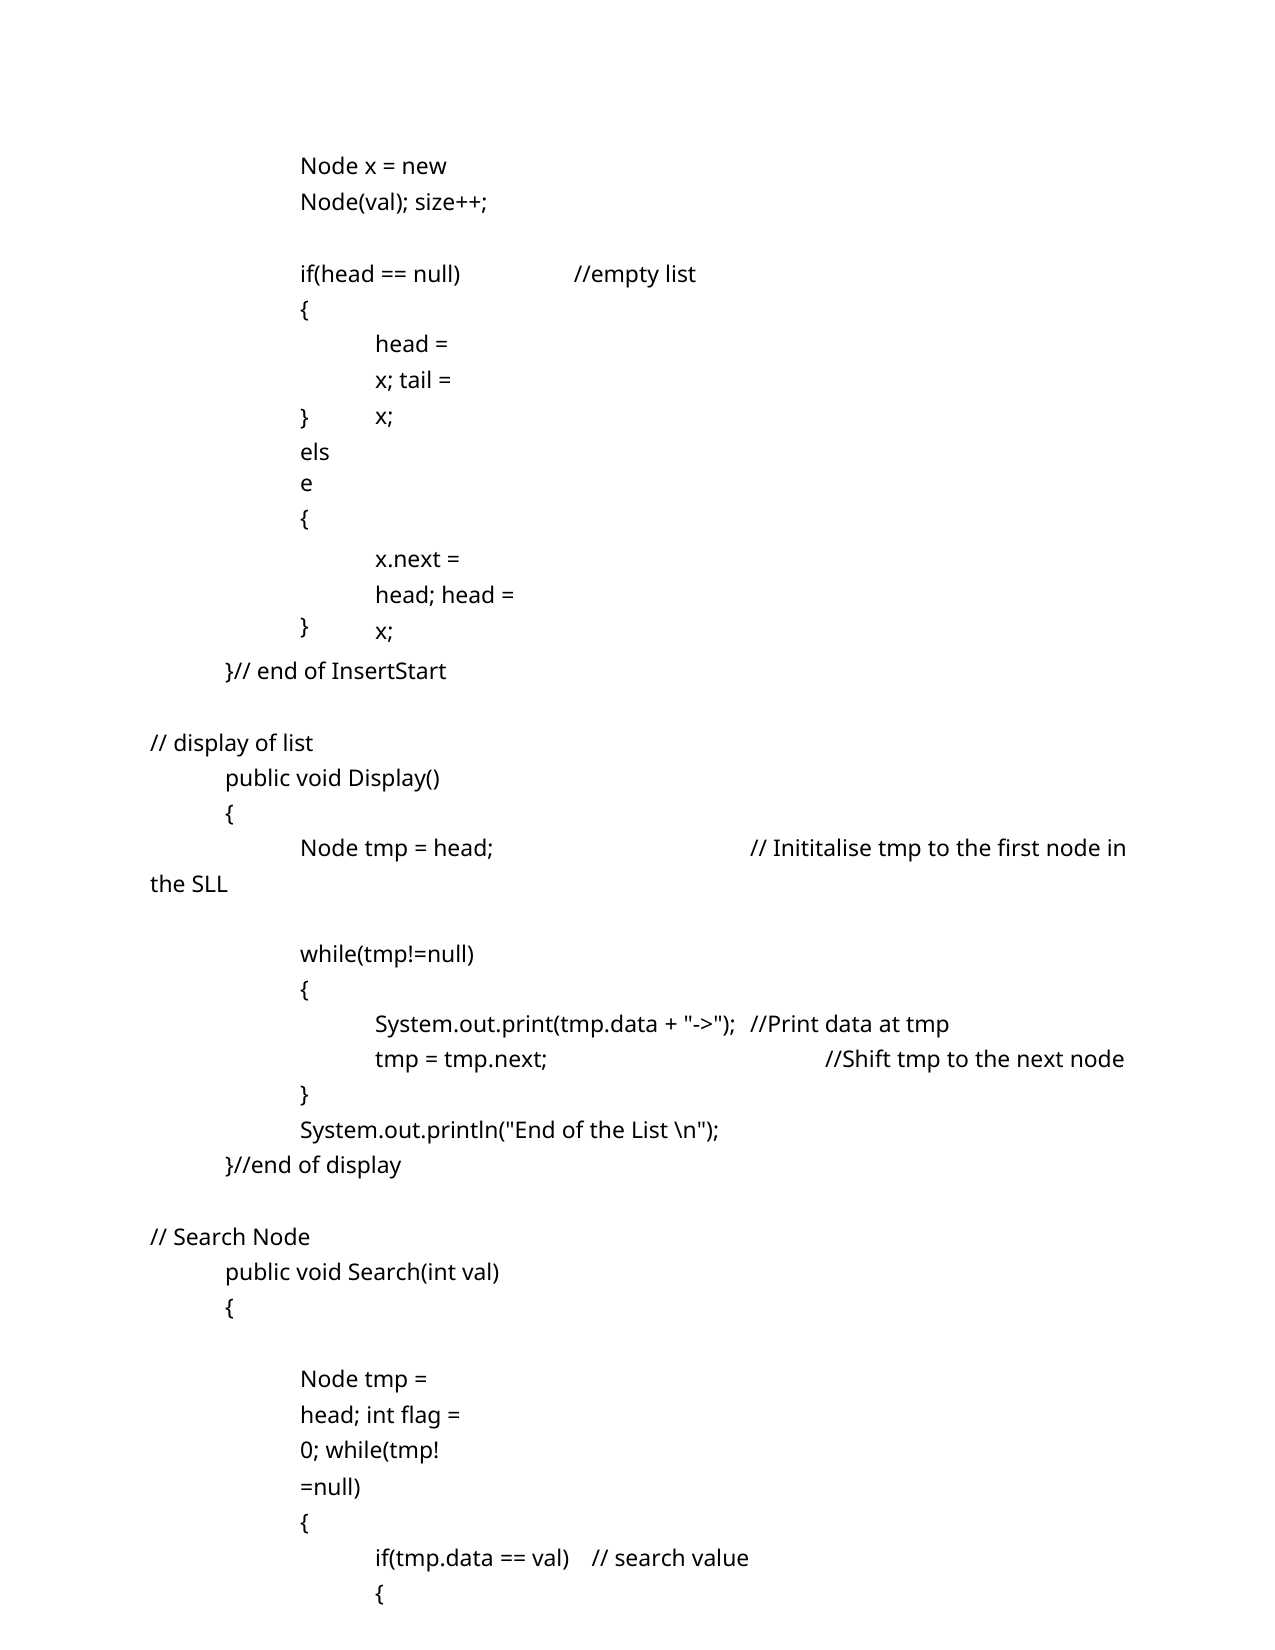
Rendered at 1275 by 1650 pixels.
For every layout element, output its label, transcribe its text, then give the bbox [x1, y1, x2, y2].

text { [225, 797, 1139, 828]
text } [300, 1078, 1139, 1110]
text } [300, 400, 342, 432]
text } [300, 610, 342, 641]
text x.next = head; head = x; [375, 543, 521, 647]
text head = x; tail = x; [375, 328, 470, 431]
text while(tmp!=null) [300, 938, 1139, 969]
text System.out.print(tmp.data + "->"); //Print data at tmp [375, 1008, 1139, 1039]
text public void Search(int val) [225, 1256, 1139, 1287]
text // display of list [150, 727, 1139, 758]
text { [300, 973, 1139, 1004]
text System.out.println("End of the List \n"); [300, 1114, 1139, 1145]
text }// end of InsertStart [225, 655, 1139, 686]
text { [300, 1506, 1139, 1538]
text { [225, 1291, 1139, 1322]
text Node tmp = head; // Inititalise tmp to the first node in [300, 832, 1139, 864]
text { [375, 1577, 1139, 1608]
text }//end of display [225, 1149, 1139, 1180]
text the SLL [150, 868, 1139, 899]
text if(tmp.data == val) // search value [375, 1542, 1139, 1573]
text else [300, 436, 342, 498]
text if(head == null) //empty list [300, 258, 1139, 289]
text public void Display() [225, 762, 1139, 793]
text tmp = tmp.next; //Shift tmp to the next node [375, 1043, 1139, 1074]
text Node tmp = head; int flag = 0; while(tmp!=null) [300, 1363, 484, 1502]
text // Search Node [150, 1221, 1139, 1252]
text { [300, 293, 1139, 324]
text { [300, 502, 342, 533]
text Node x = new Node(val); size++; [300, 150, 553, 217]
